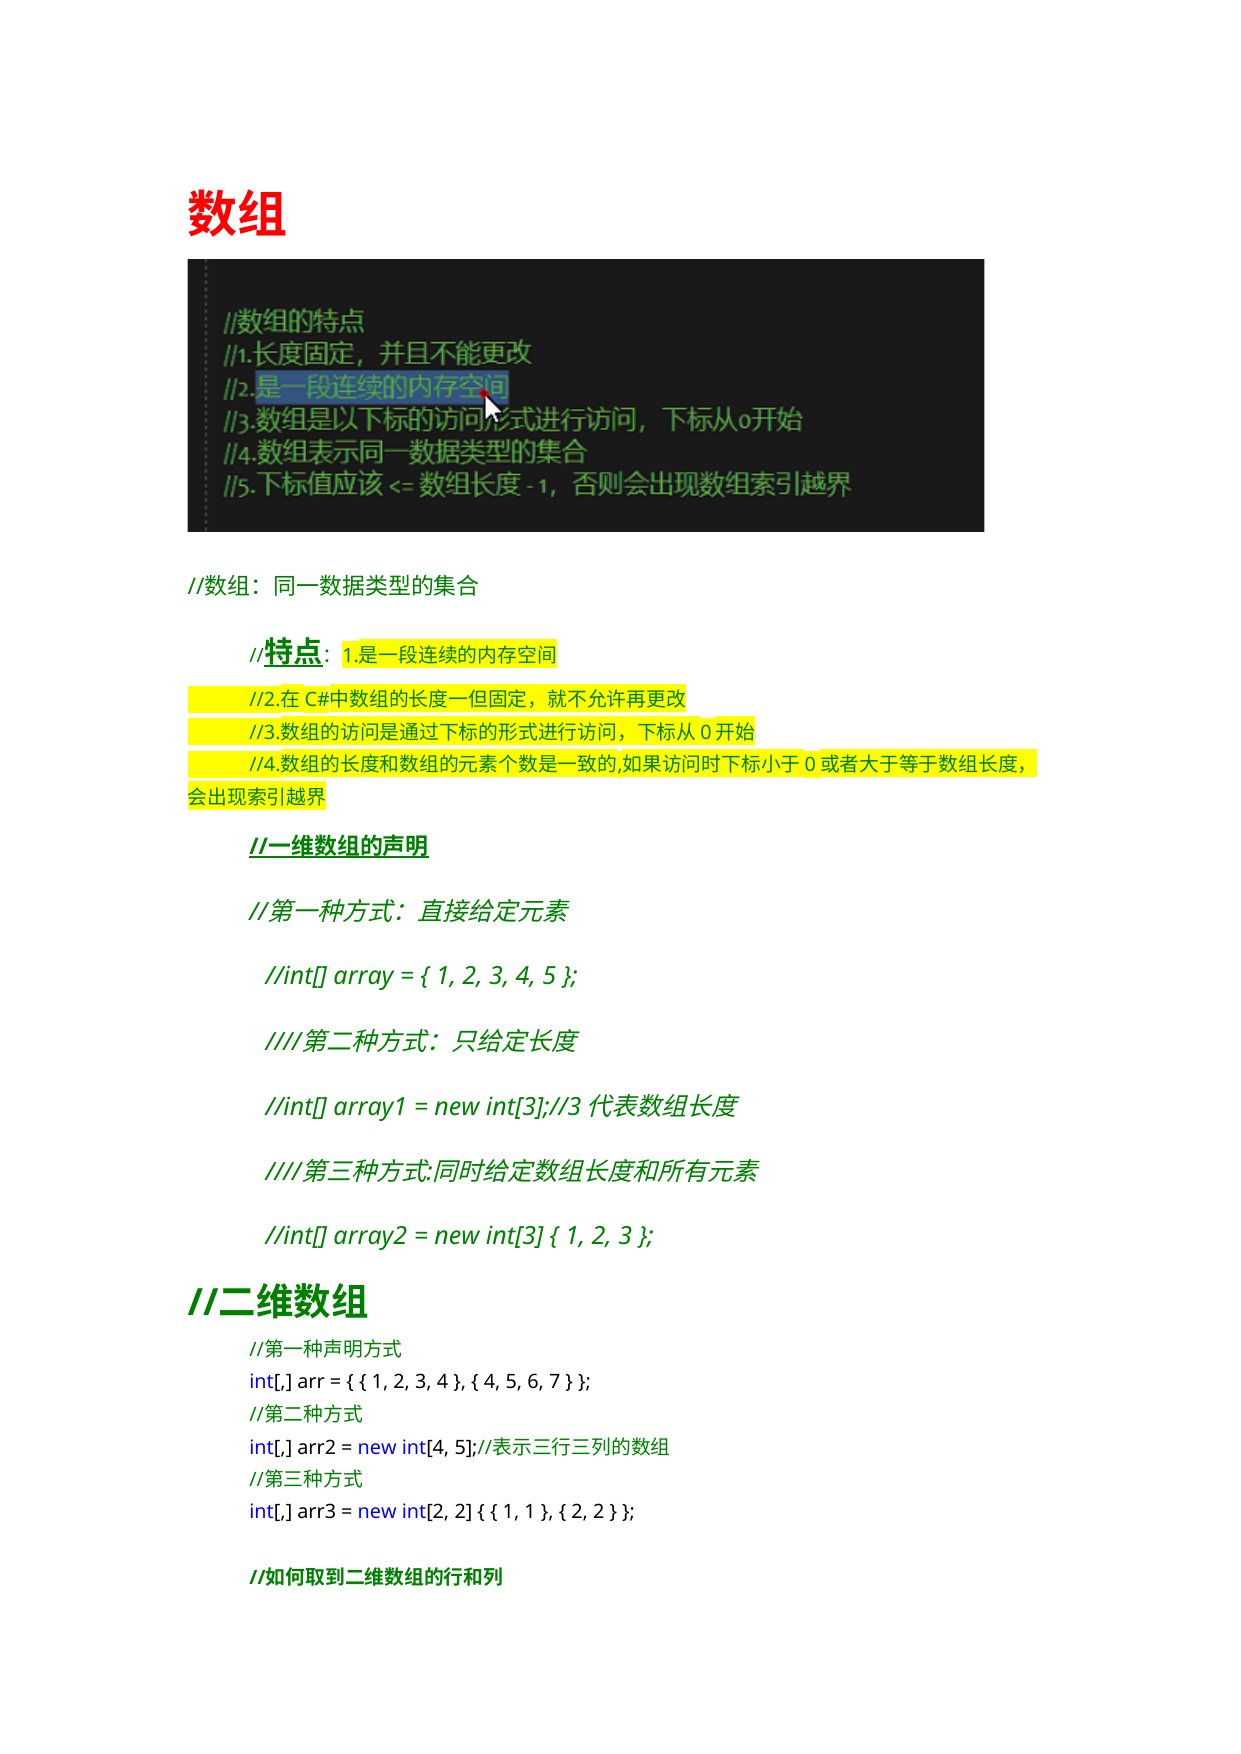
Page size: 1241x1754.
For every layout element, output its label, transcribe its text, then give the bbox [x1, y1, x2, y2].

picture [187, 259, 985, 532]
text //一维数组的声明 [187, 812, 1053, 877]
text //4.数组的长度和数组的元素个数是一致的,如果访问时下标小于0或者大于等于数组长度，会出现索引越界 [187, 747, 1053, 812]
text //第一种声明方式 [187, 1332, 1053, 1364]
text ////第三种方式:同时给定数组长度和所有元素 [187, 1137, 1053, 1202]
text //int[] array2 = new int[3] { 1, 2, 3 }; [187, 1202, 1053, 1267]
text //特点：1.是一段连续的内存空间 [187, 617, 1053, 682]
text //2.在C#中数组的长度一但固定，就不允许再更改 [187, 682, 1053, 714]
text 数组 [187, 162, 1053, 259]
text int[,] arr2 = new int[4, 5];//表示三行三列的数组 [187, 1429, 1053, 1462]
text //如何取到二维数组的行和列 [187, 1559, 1053, 1592]
text //第二种方式 [187, 1397, 1053, 1429]
text int[,] arr3 = new int[2, 2] { { 1, 1 }, { 2, 2 } }; [187, 1494, 1053, 1527]
text //3.数组的访问是通过下标的形式进行访问，下标从0开始 [187, 714, 1053, 747]
text //int[] array = { 1, 2, 3, 4, 5 }; [187, 942, 1053, 1007]
text //int[] array1 = new int[3];//3代表数组长度 [187, 1072, 1053, 1137]
text int[,] arr = { { 1, 2, 3, 4 }, { 4, 5, 6, 7 } }; [187, 1364, 1053, 1397]
text //第一种方式：直接给定元素 [187, 877, 1053, 942]
text ////第二种方式：只给定长度 [187, 1007, 1053, 1072]
text //二维数组 [187, 1267, 1053, 1332]
text //第三种方式 [187, 1462, 1053, 1494]
text //数组：同一数据类型的集合 [187, 552, 1053, 617]
